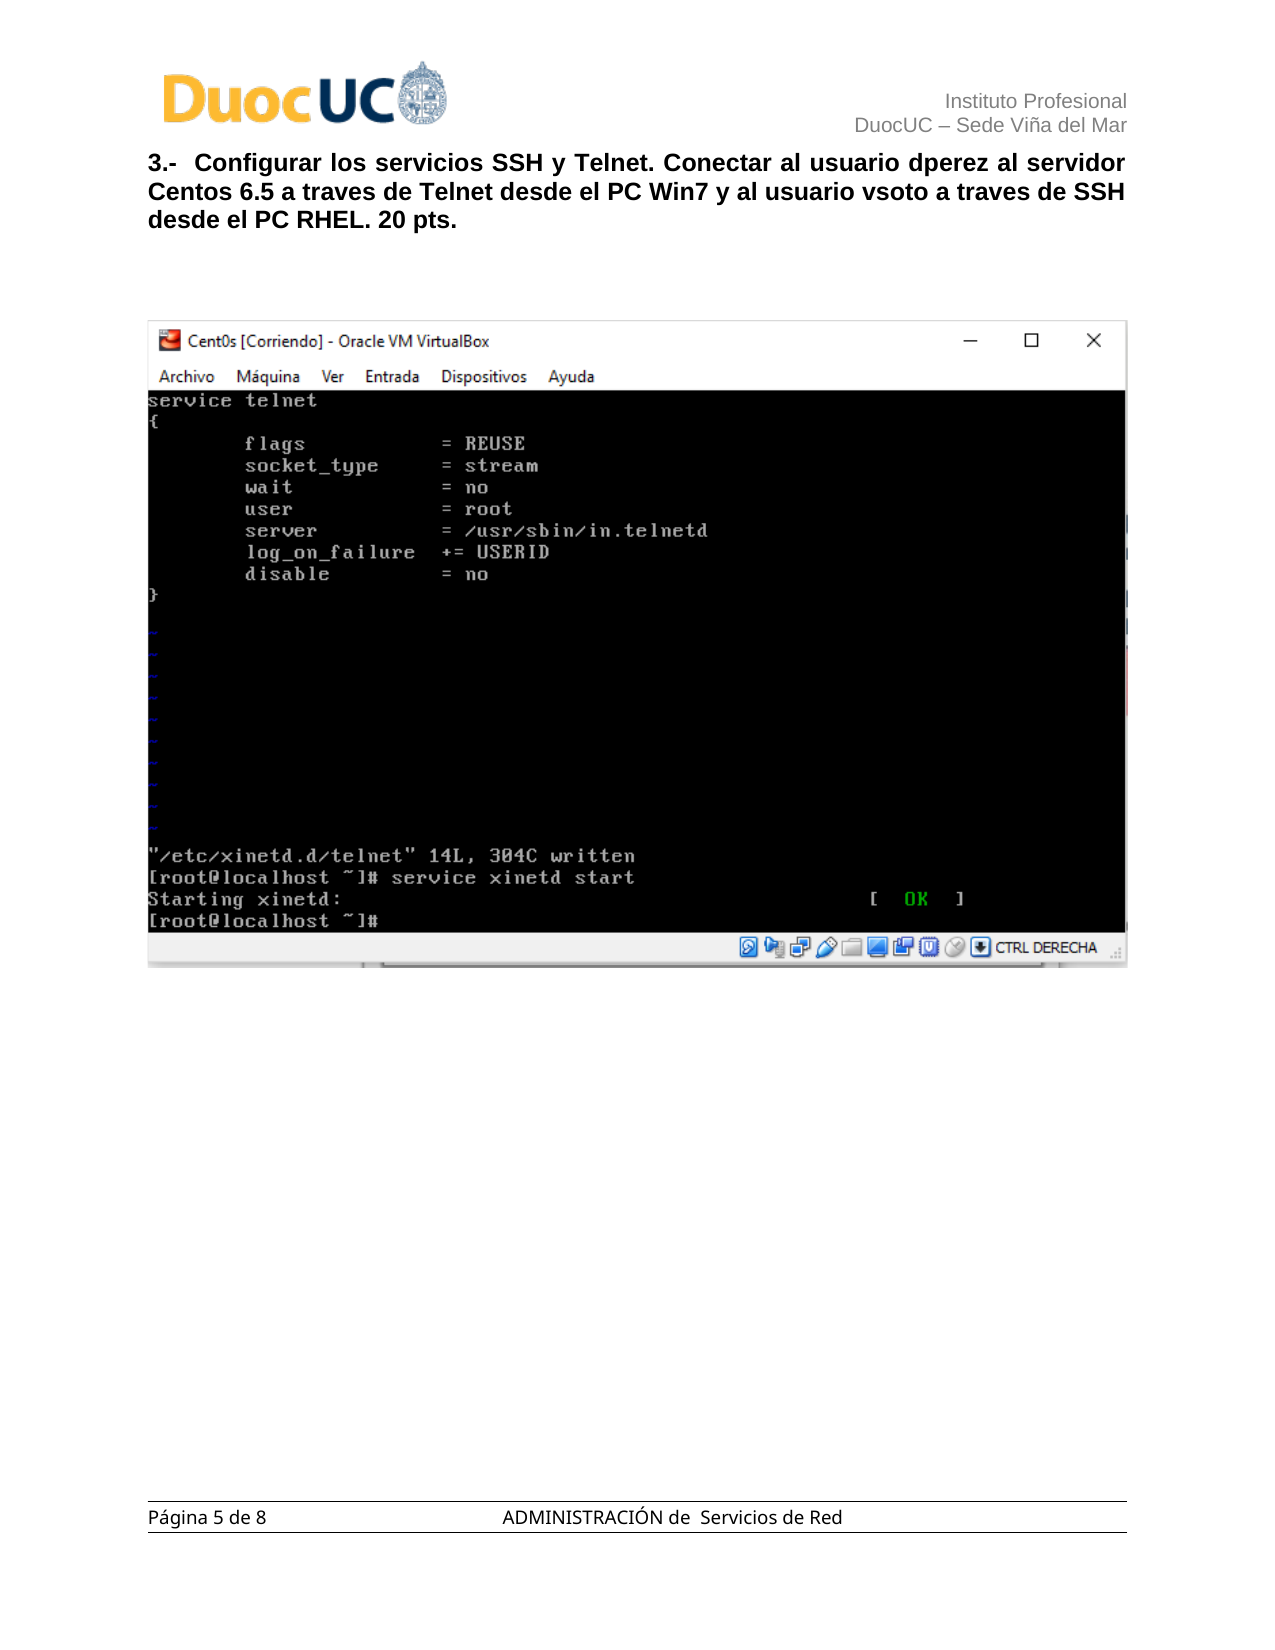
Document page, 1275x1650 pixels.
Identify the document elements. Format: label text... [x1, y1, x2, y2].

picture [136, 48, 457, 146]
picture [147, 320, 1128, 968]
text 3.- Configurar los servicios SSH y Telnet. Conectar al usuario dperez al servidor Centos 6.5 a traves de Telnet desde el PC Win7 y al usuario vsoto a traves de SSH desde el PC RHEL. 20 pts. [148, 148, 1127, 234]
